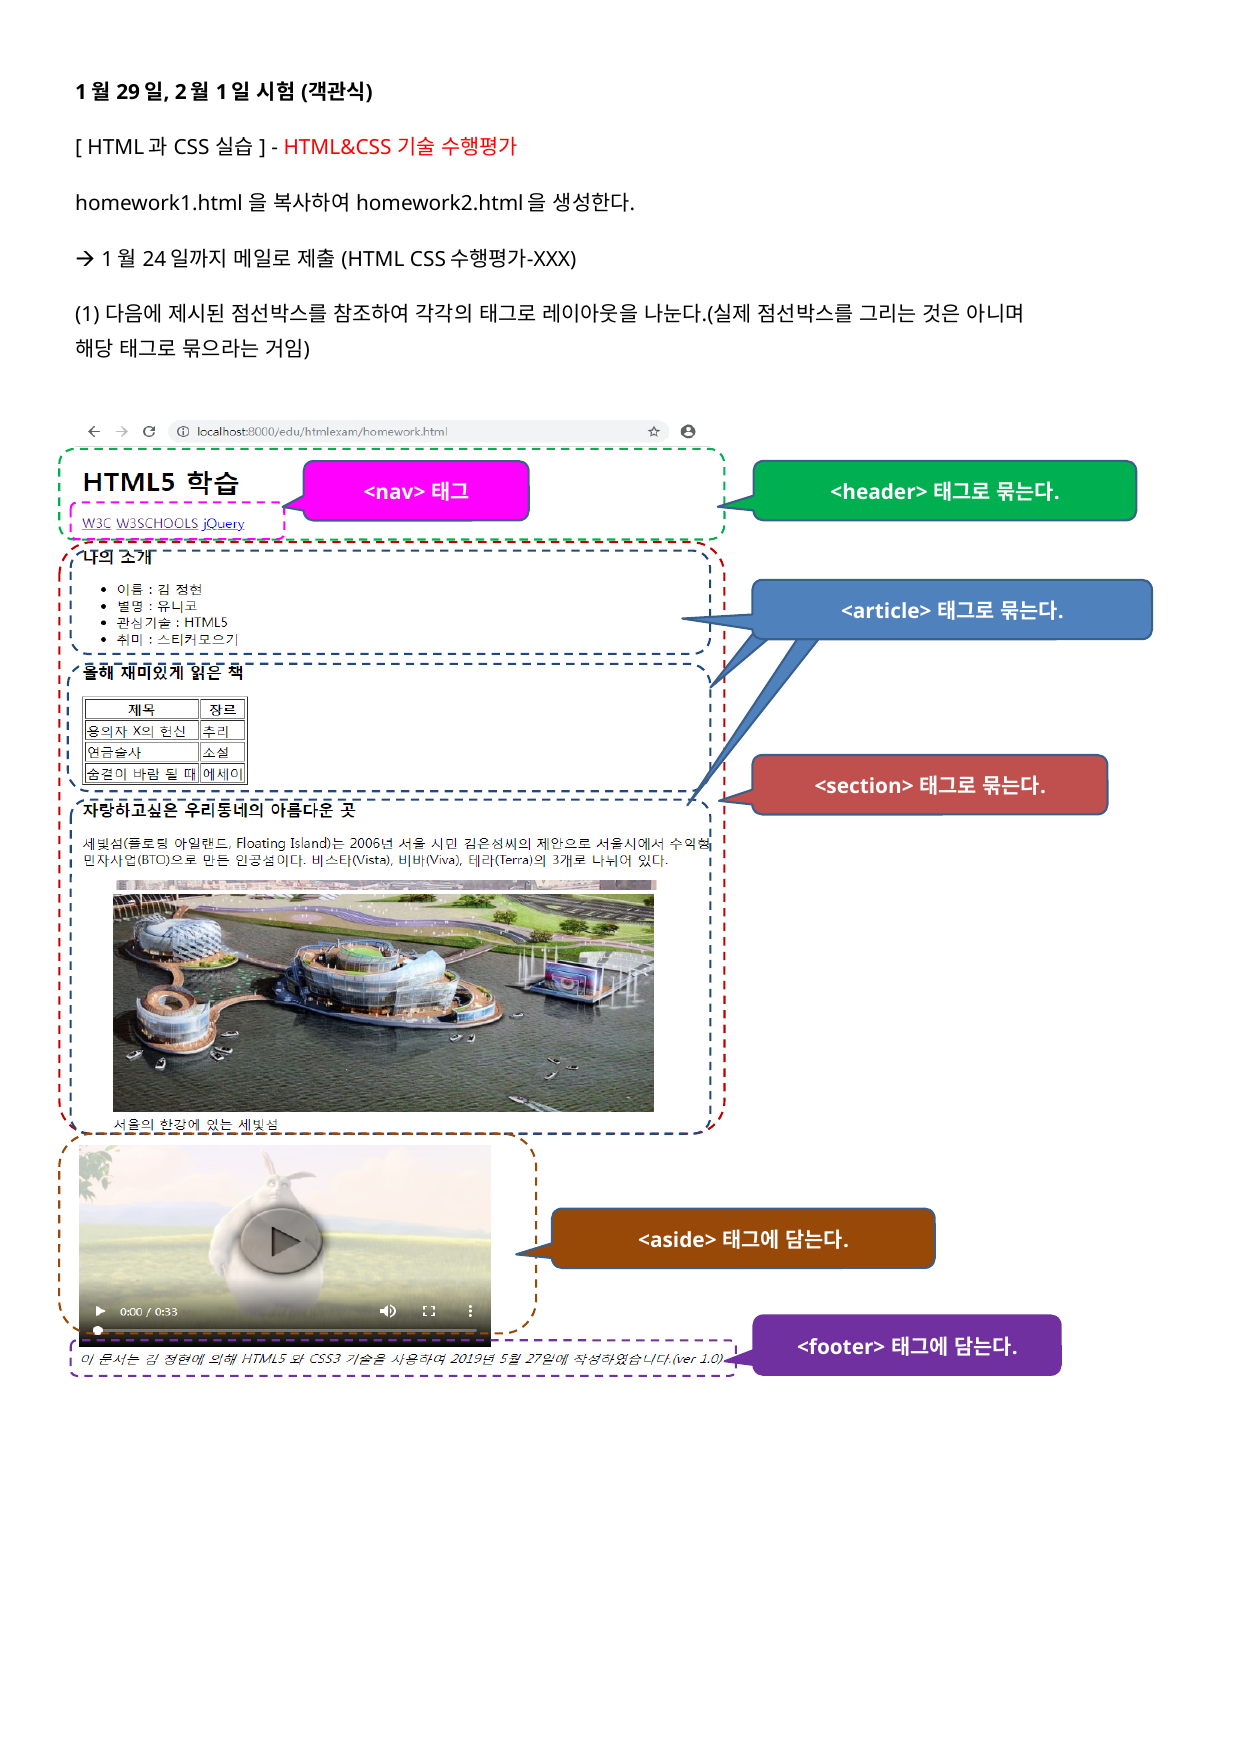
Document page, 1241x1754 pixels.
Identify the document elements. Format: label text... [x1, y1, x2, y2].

text (1) 다음에 제시된 점선박스를 참조하여 각각의 태그로 레이아웃을 나눈다.(실제 점선박스를 그리는 것은 아니며 [75, 297, 1165, 328]
text [ HTML과 CSS 실습 ] - HTML&CSS 기술 수행평가 [75, 131, 1165, 161]
text 해당 태그로 묶으라는 거임) [75, 332, 1165, 363]
picture [75, 894, 742, 1368]
picture [75, 420, 711, 890]
text 1월 29일, 2월 1일 시험 (객관식) [75, 75, 1165, 105]
text homework1.html 을 복사하여 homework2.html을 생성한다. [75, 186, 1165, 217]
text 1월 24일까지 메일로 제출 (HTML CSS수행평가-XXX) [75, 242, 1165, 272]
